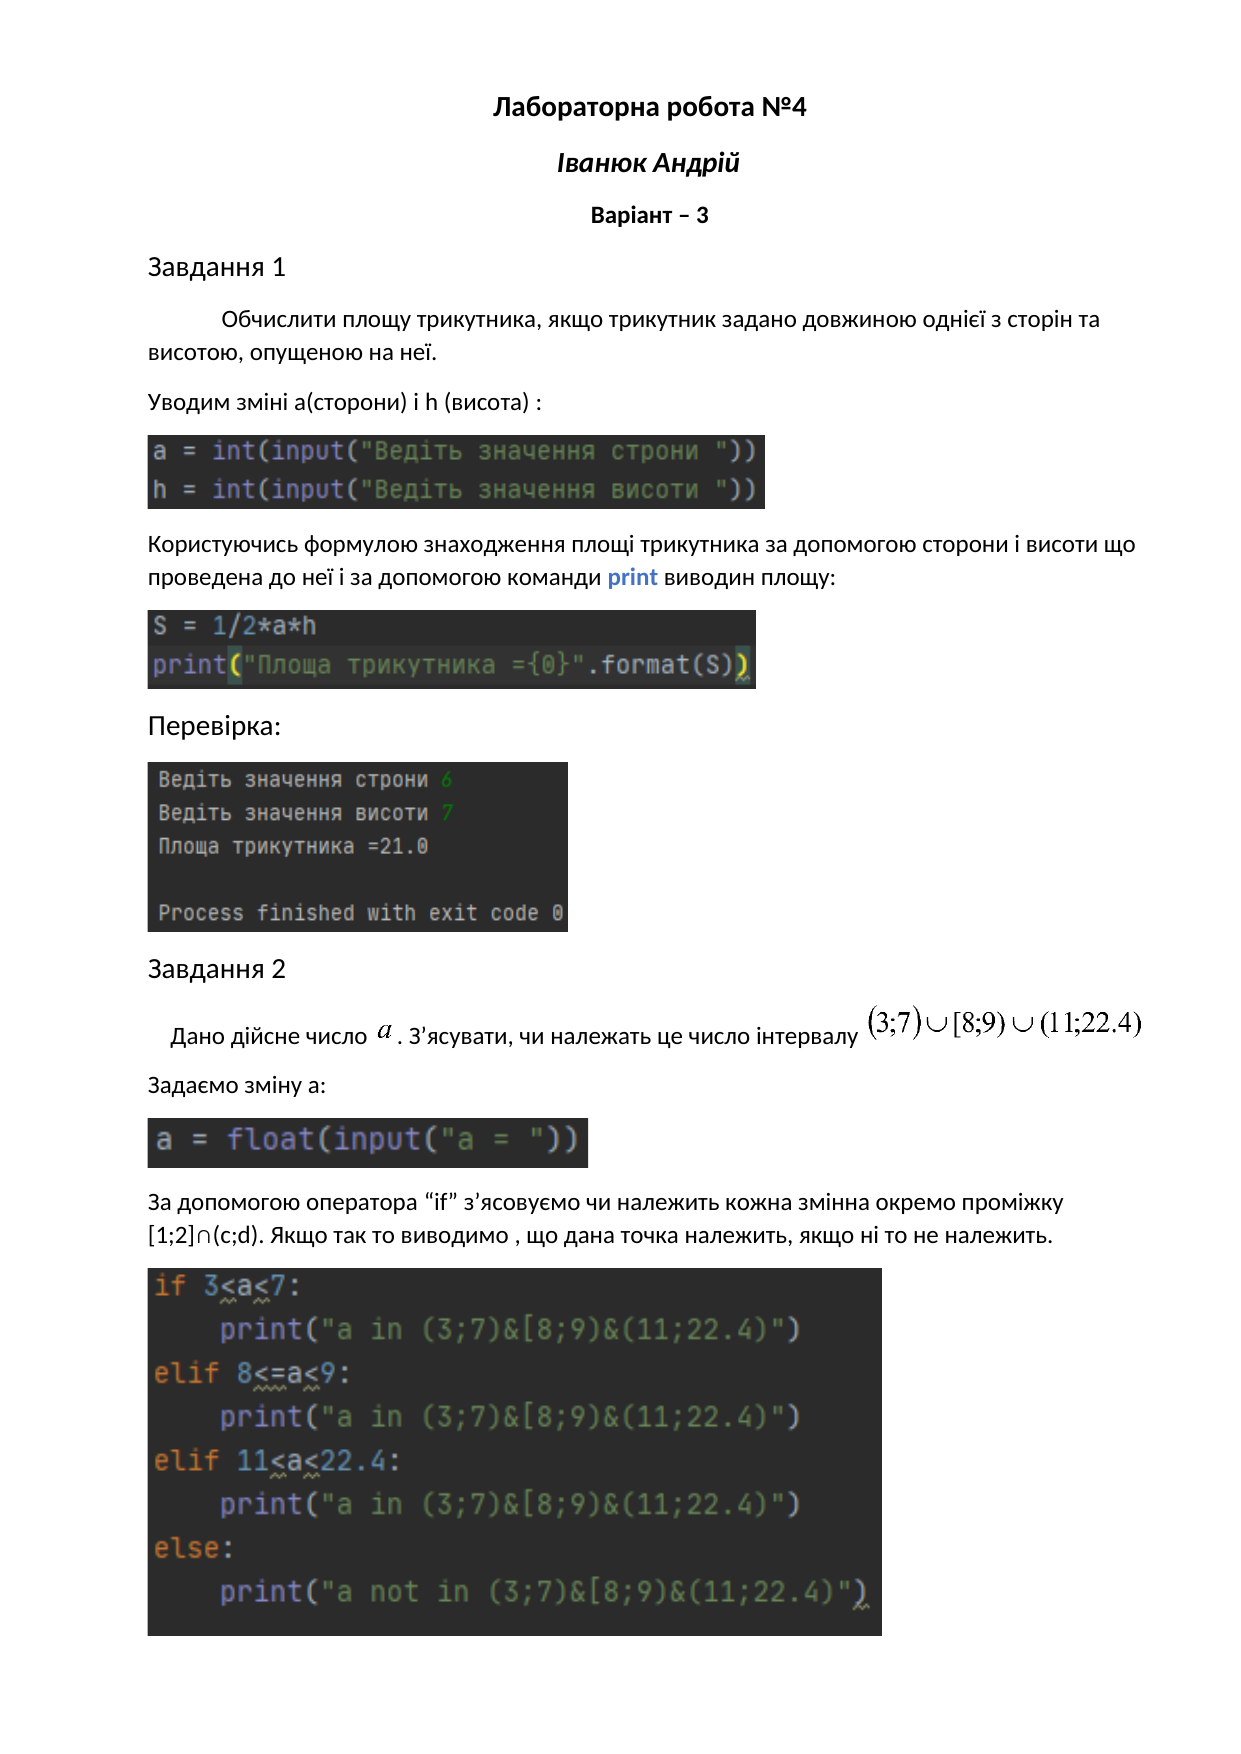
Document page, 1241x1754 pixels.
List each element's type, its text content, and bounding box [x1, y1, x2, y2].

text За допомогою оператора “if” з’ясовуємо чи належить кожна змінна окремо проміжку [1;2]∩(c;d). Якщо так то виводимо , що дана точка належить, якщо ні то не належить. [148, 1186, 1152, 1249]
text Обчислити площу трикутника, якщо трикутник задано довжиною однієї з сторін та висотою, опущеною на неї. [148, 303, 1152, 367]
picture [147, 1118, 589, 1168]
picture [147, 435, 765, 509]
text Лабораторна робота №4 [148, 88, 1152, 124]
text Користуючись формулою знаходження площі трикутника за допомогою сторони і висоти що проведена до неї і за допомогою команди print виводин площу: [148, 528, 1152, 591]
text Уводим зміні а(сторони) і h (висота) : [148, 386, 1152, 416]
text Перевірка: [148, 707, 1152, 743]
text Задаємо зміну а: [148, 1069, 1152, 1100]
picture [147, 762, 568, 932]
text Варіант – 3 [148, 199, 1152, 229]
text Завдання 1 [148, 248, 1152, 284]
picture [147, 1268, 882, 1636]
picture [864, 1005, 1146, 1044]
picture [373, 1019, 397, 1044]
text Іванюк Андрій [148, 144, 1152, 179]
picture [147, 610, 756, 689]
text Завдання 2 [148, 950, 1152, 986]
